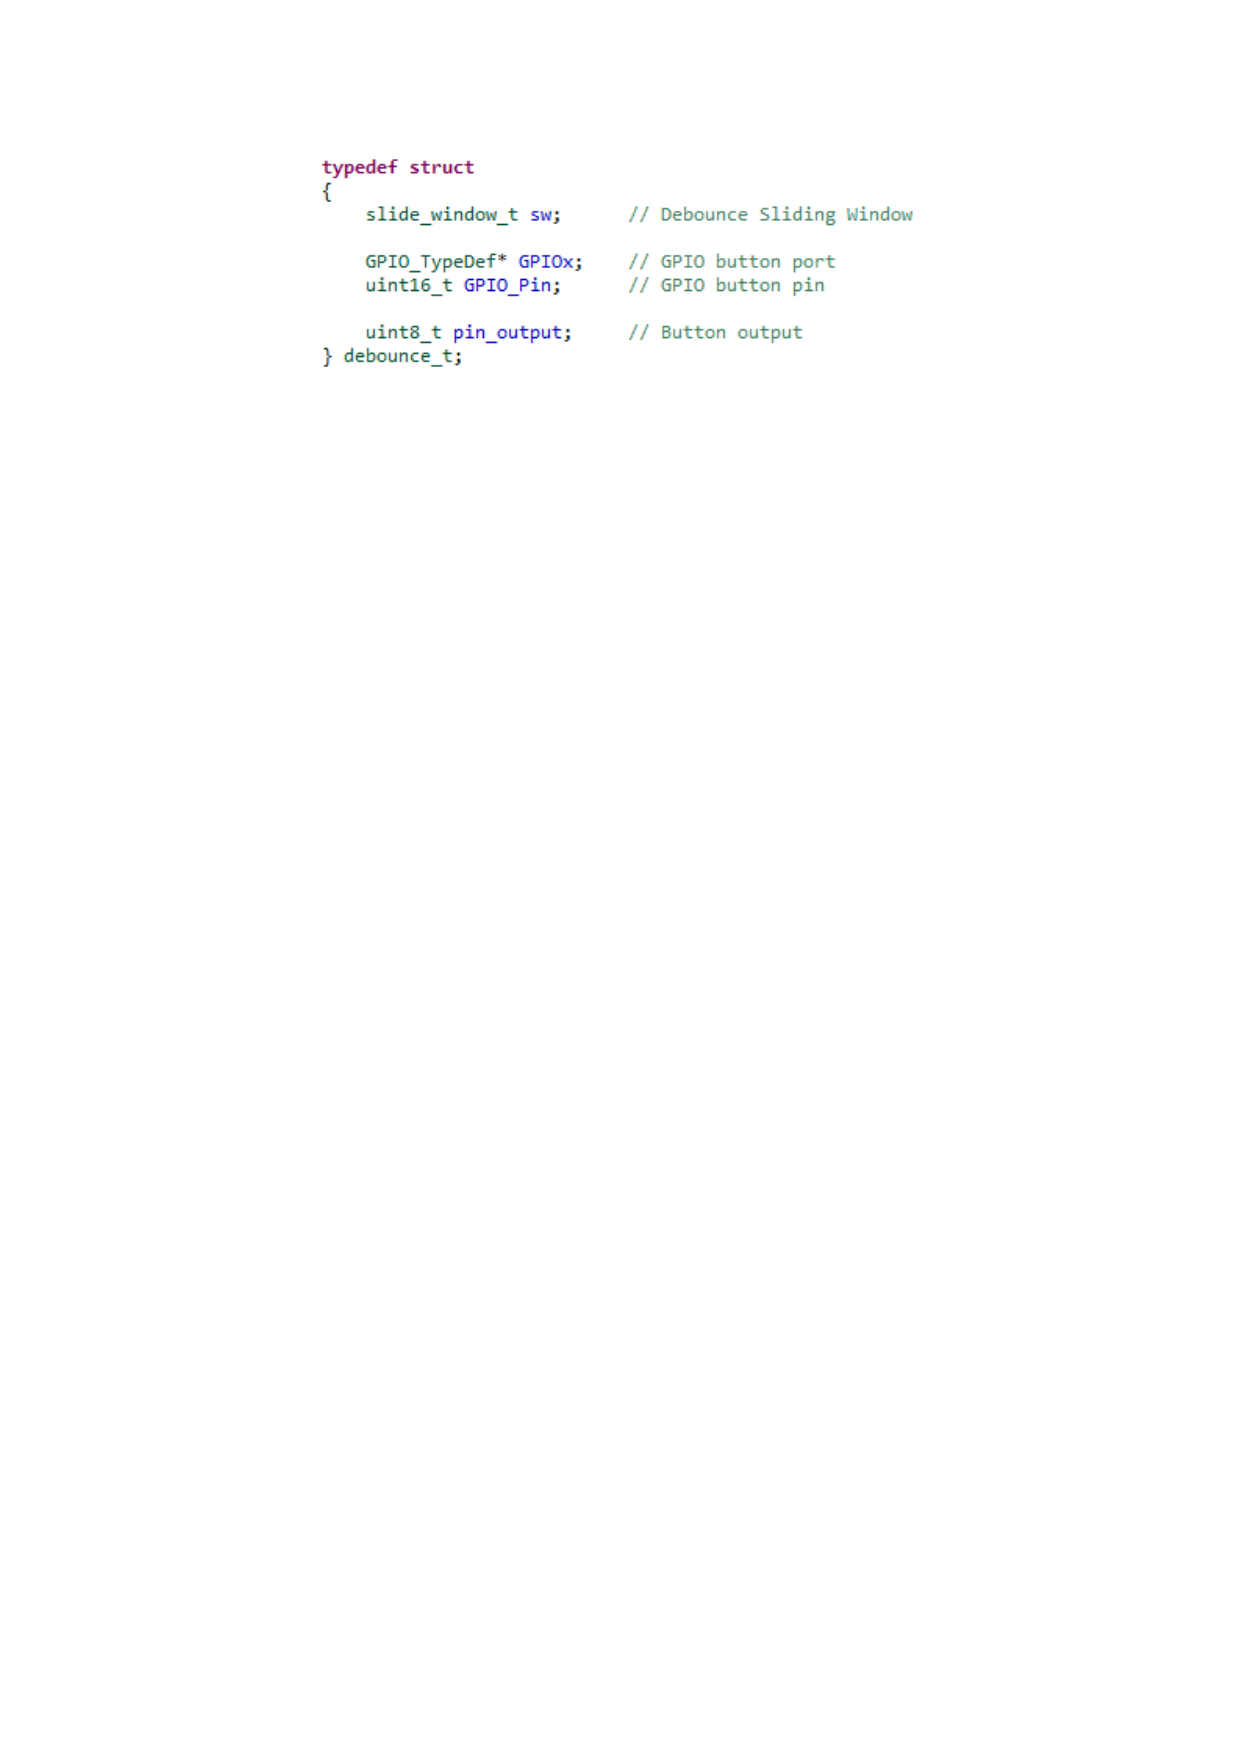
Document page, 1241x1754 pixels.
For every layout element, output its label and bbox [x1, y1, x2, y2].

picture [321, 147, 919, 378]
